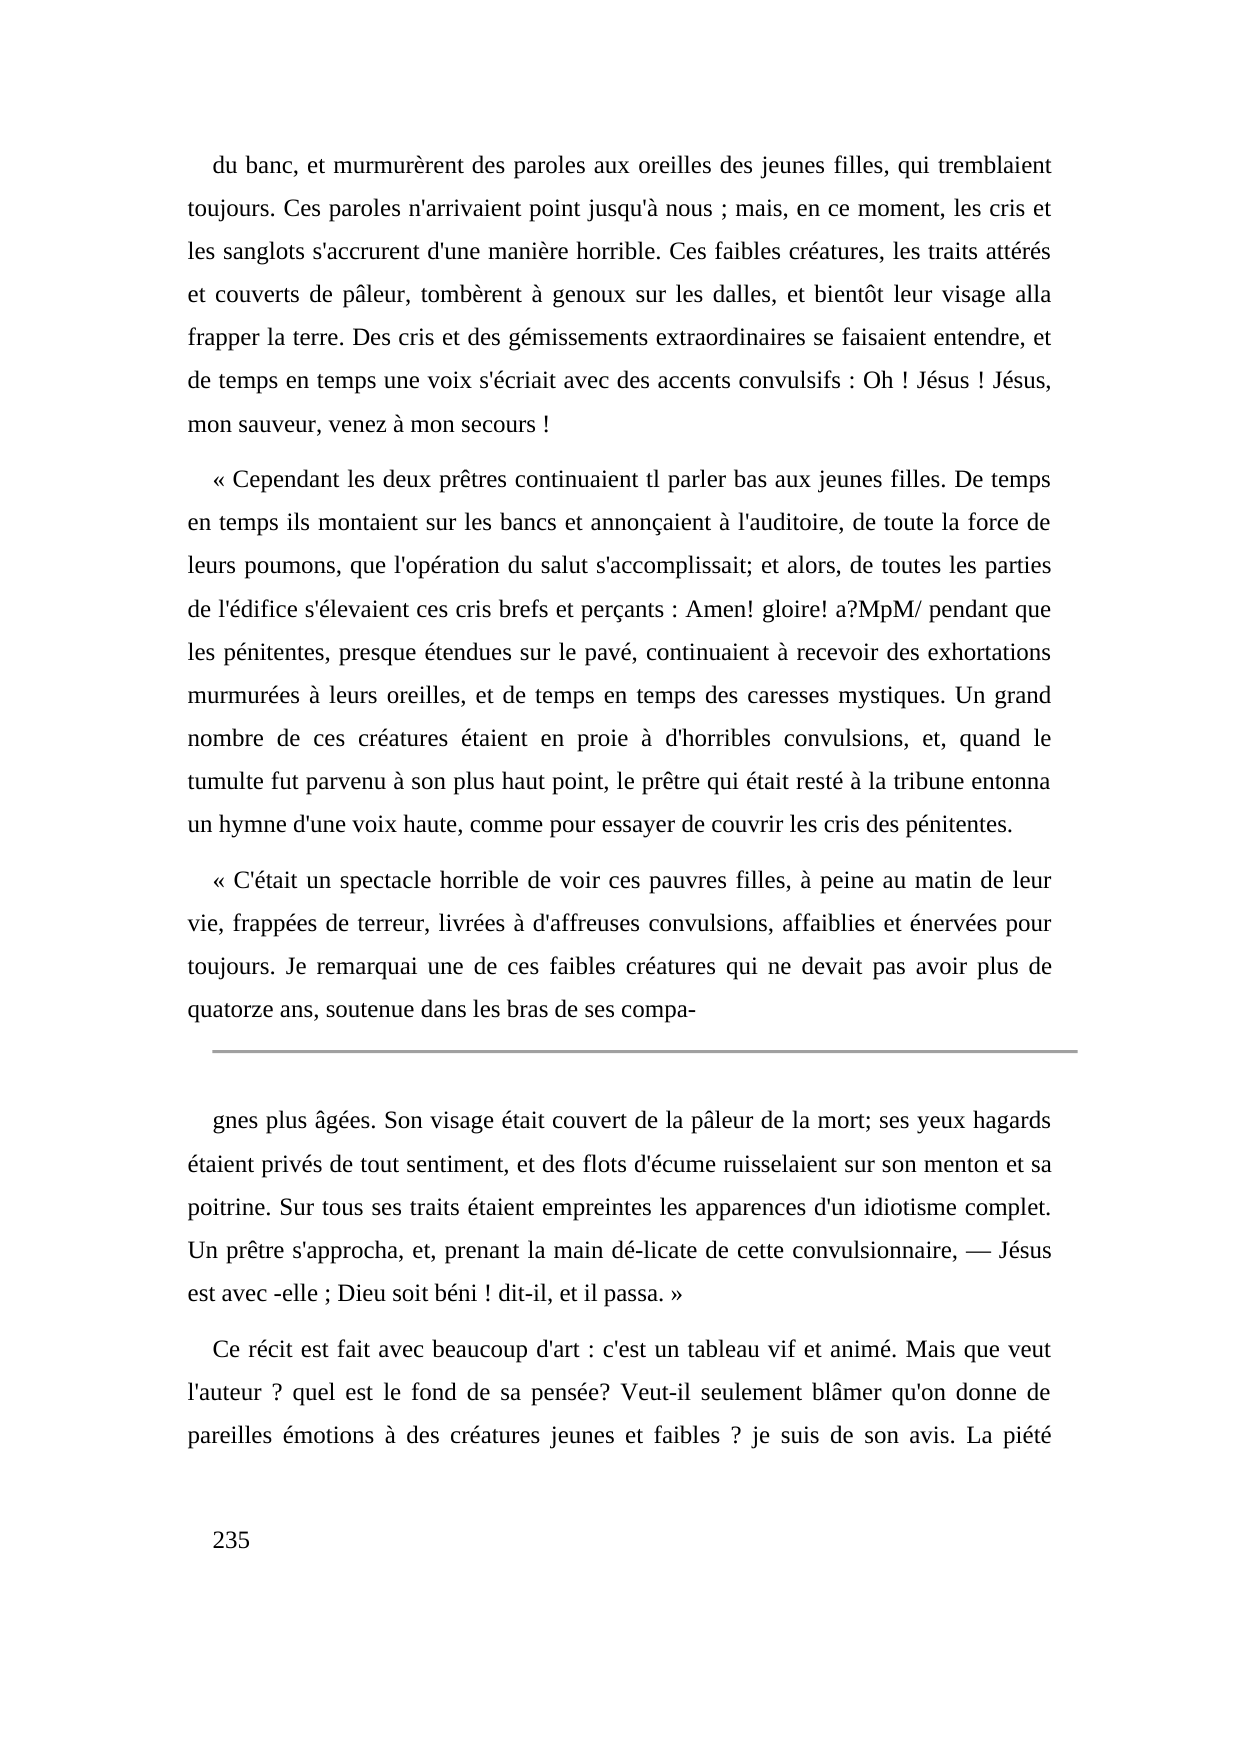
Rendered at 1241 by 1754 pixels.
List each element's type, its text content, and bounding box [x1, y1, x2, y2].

text du banc, et murmurèrent des paroles aux oreilles des jeunes filles, qui tremblaient toujours. Ces paroles n'arrivaient point jusqu'à nous ; mais, en ce moment, les cris et les sanglots s'accrurent d'une manière horrible. Ces faibles créatures, les traits attérés et couverts de pâleur, tombèrent à genoux sur les dalles, et bientôt leur visage alla frapper la terre. Des cris et des gémissements extraordinaires se faisaient entendre, et de temps en temps une voix s'écriait avec des accents convulsifs : Oh ! Jésus ! Jésus, mon sauveur, venez à mon secours ! [187, 150, 1053, 437]
text « C'était un spectacle horrible de voir ces pauvres filles, à peine au matin de leur vie, frappées de terreur, livrées à d'affreuses convulsions, affaiblies et énervées pour toujours. Je remarquai une de ces faibles créatures qui ne devait pas avoir plus de quatorze ans, soutenue dans les bras de ses compa- [187, 865, 1053, 1023]
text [187, 1334, 1053, 1449]
text « Cependant les deux prêtres continuaient tl parler bas aux jeunes filles. De temps en temps ils montaient sur les bancs et annonçaient à l'auditoire, de toute la force de leurs poumons, que l'opération du salut s'accomplissait; et alors, de toutes les parties de l'édifice s'élevaient ces cris brefs et perçants : Amen! gloire! a?MpM/ pendant que les pénitentes, presque étendues sur le pavé, continuaient à recevoir des exhortations murmurées à leurs oreilles, et de temps en temps des caresses mystiques. Un grand nombre de ces créatures étaient en proie à d'horribles convulsions, et, quand le tumulte fut parvenu à son plus haut point, le prêtre qui était resté à la tribune entonna un hymne d'une voix haute, comme pour essayer de couvrir les cris des pénitentes. [187, 464, 1053, 838]
text gnes plus âgées. Son visage était couvert de la pâleur de la mort; ses yeux hagards étaient privés de tout sentiment, et des flots d'écume ruisselaient sur son menton et sa poitrine. Sur tous ses traits étaient empreintes les apparences d'un idiotisme complet. Un prêtre s'approcha, et, prenant la main dé-licate de cette convulsionnaire, — Jésus est avec -elle ; Dieu soit béni ! dit-il, et il passa. » [187, 1106, 1053, 1307]
